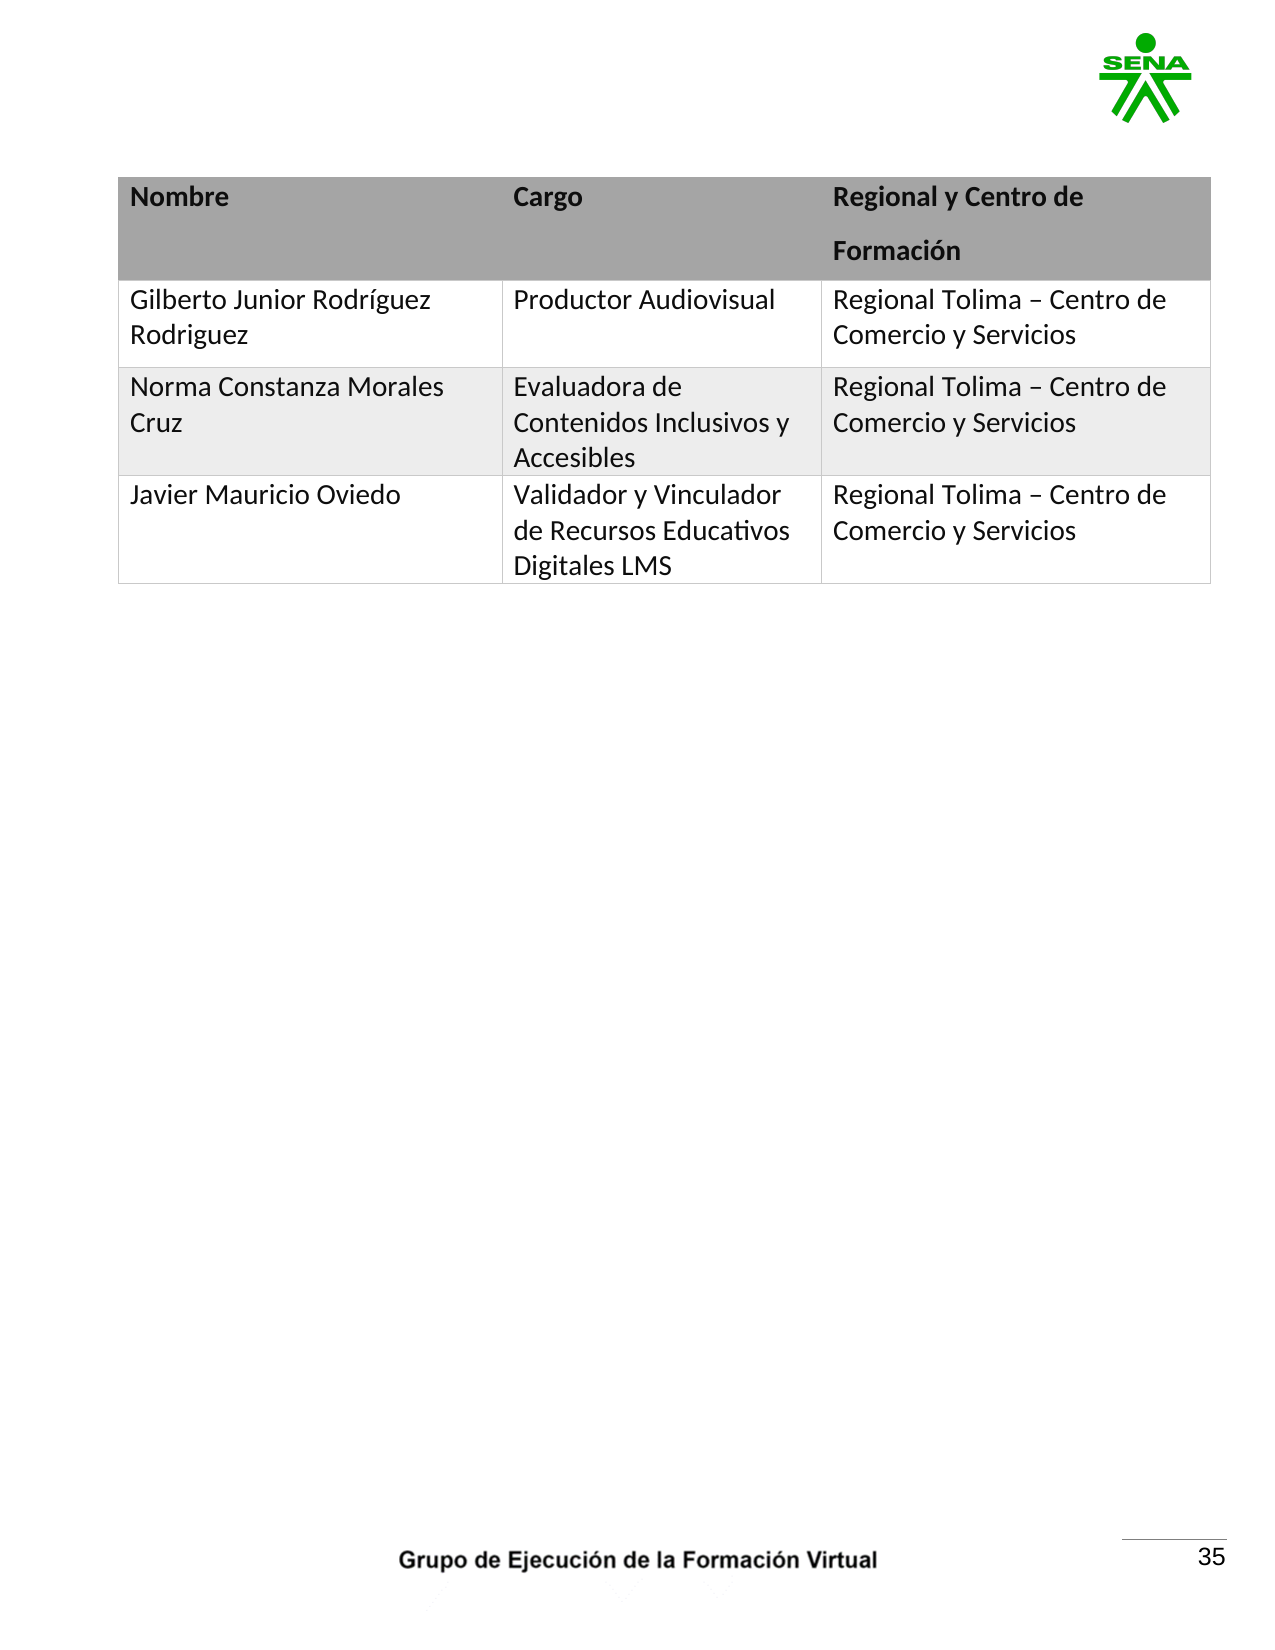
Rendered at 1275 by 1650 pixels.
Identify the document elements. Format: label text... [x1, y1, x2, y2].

table_header Nombre [119, 178, 502, 280]
table_header Regional y Centro de Formación [822, 178, 1210, 280]
table_cell Validador y Vinculador de Recursos Educativos Digitales LMS [503, 476, 821, 583]
table_cell Gilberto Junior Rodríguez Rodriguez [119, 281, 502, 367]
picture [1099, 33, 1192, 123]
table_cell Evaluadora de Contenidos Inclusivos y Accesibles [503, 368, 821, 475]
picture [0, 1500, 1275, 1611]
table_cell Regional Tolima – Centro de Comercio y Servicios [822, 281, 1210, 367]
table_cell Productor Audiovisual [503, 281, 821, 367]
table_cell Javier Mauricio Oviedo [119, 476, 502, 583]
table_cell Regional Tolima – Centro de Comercio y Servicios [822, 368, 1210, 475]
table_cell Norma Constanza Morales Cruz [119, 368, 502, 475]
table_header Cargo [503, 178, 821, 280]
table_cell Regional Tolima – Centro de Comercio y Servicios [822, 476, 1210, 583]
